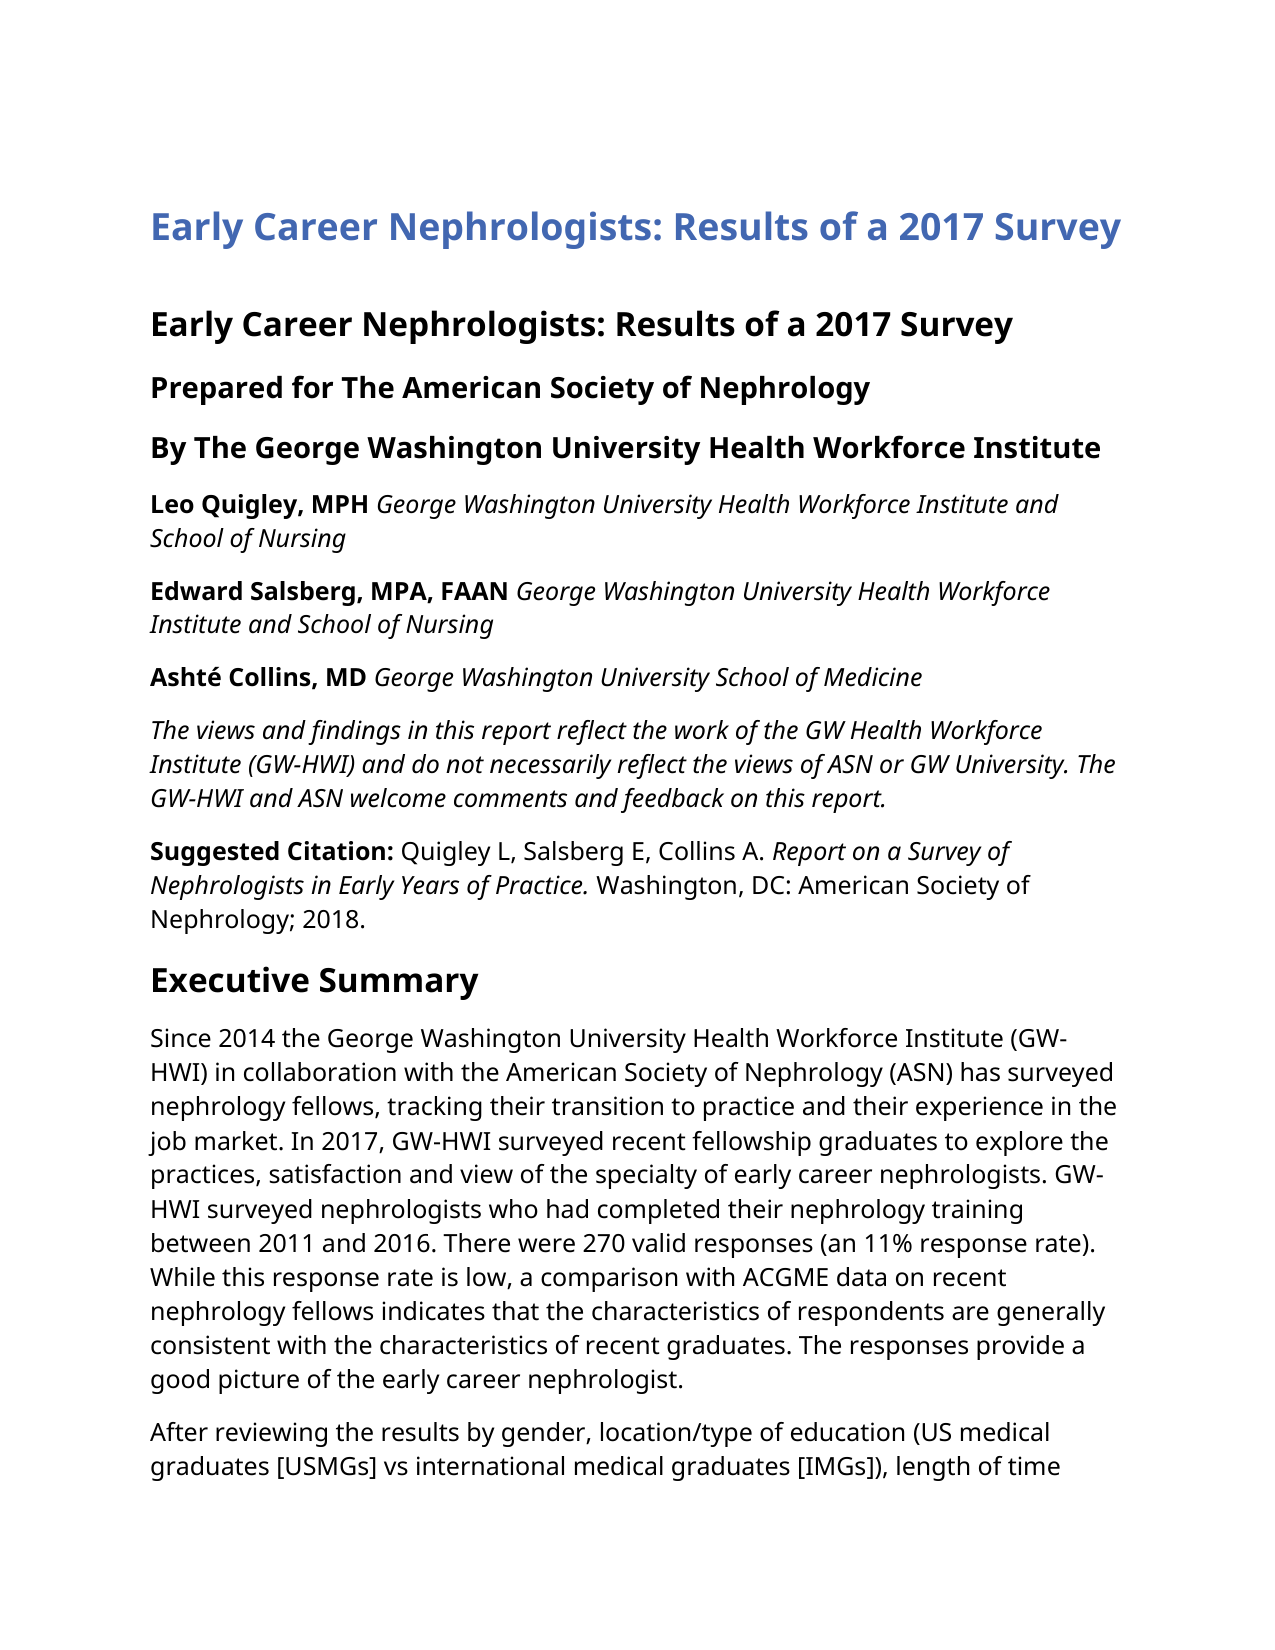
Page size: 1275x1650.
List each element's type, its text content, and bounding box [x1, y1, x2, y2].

text Edward Salsberg, MPA, FAAN George Washington University Health Workforce Institute and School of Nursing [150, 573, 1125, 641]
text Ashté Collins, MD George Washington University School of Medicine [150, 660, 1125, 694]
title Early Career Nephrologists: Results of a 2017 Survey [150, 200, 1125, 251]
text Suggested Citation: Quigley L, Salsberg E, Collins A. Report on a Survey of Nephrologists in Early Years of Practice. Washington, DC: American Society of Nephrology; 2018. [150, 834, 1125, 936]
subtitle Prepared for The American Society of Nephrology [150, 367, 1125, 407]
subtitle Executive Summary [150, 957, 1125, 1002]
subtitle By The George Washington University Health Workforce Institute [150, 428, 1125, 467]
text Since 2014 the George Washington University Health Workforce Institute (GW-HWI) in collaboration with the American Society of Nephrology (ASN) has surveyed nephrology fellows, tracking their transition to practice and their experience in the job market. In 2017, GW-HWI surveyed recent fellowship graduates to explore the practices, satisfaction and view of the specialty of early career nephrologists. GW-HWI surveyed nephrologists who had completed their nephrology training between 2011 and 2016. There were 270 valid responses (an 11% response rate). While this response rate is low, a comparison with ACGME data on recent nephrology fellows indicates that the characteristics of respondents are generally consistent with the characteristics of recent graduates. The responses provide a good picture of the early career nephrologist. [150, 1021, 1125, 1396]
subtitle Early Career Nephrologists: Results of a 2017 Survey [150, 301, 1125, 346]
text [150, 1414, 1125, 1482]
text Leo Quigley, MPH George Washington University Health Workforce Institute and School of Nursing [150, 486, 1125, 554]
text The views and findings in this report reflect the work of the GW Health Workforce Institute (GW-HWI) and do not necessarily reflect the views of ASN or GW University. The GW-HWI and ASN welcome comments and feedback on this report. [150, 713, 1125, 815]
